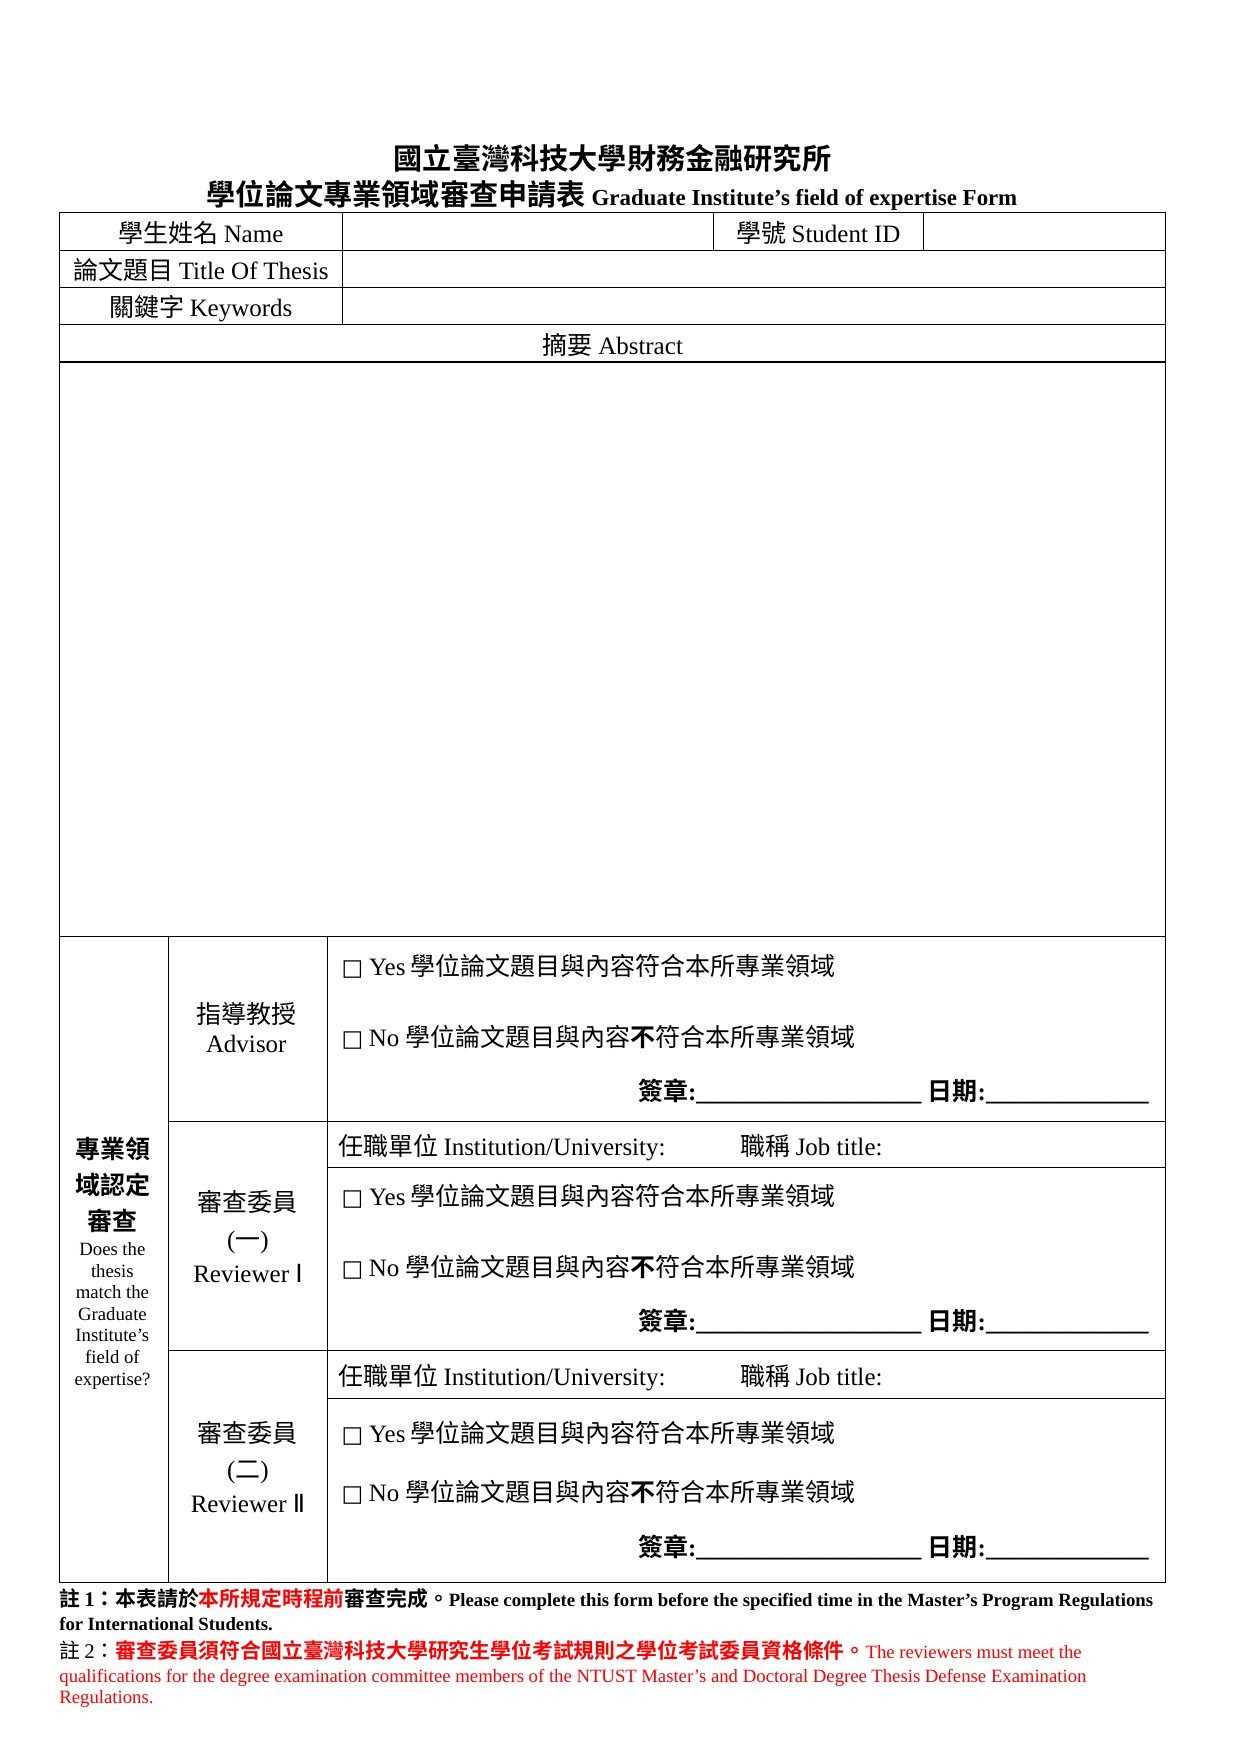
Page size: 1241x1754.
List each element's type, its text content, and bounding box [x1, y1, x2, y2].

table_header [924, 213, 1165, 249]
table_cell 任職單位Institution/University: 職稱Job title: [328, 1122, 1165, 1167]
table_cell 審查委員(二) Reviewer Ⅱ [169, 1351, 327, 1582]
text 註2：審查委員須符合國立臺灣科技大學研究生學位考試規則之學位考試委員資格條件。The reviewers must meet the qualifications for the degree examination committee members of the NTUST Master’s and Doctoral Degree Thesis Defense Examination Regulations. [59, 1634, 1165, 1708]
table_cell [60, 363, 1165, 936]
table_cell 論文題目Title Of Thesis [60, 251, 342, 287]
table_header 學生姓名Name [60, 213, 342, 249]
table_header 學號Student ID [714, 213, 923, 249]
table_cell 專業領域認定審查 Does the thesis match the Graduate Institute’s field of expertise? [60, 937, 168, 1582]
table_cell [343, 288, 1165, 324]
table_cell 摘要 Abstract [60, 325, 1165, 361]
table_cell □ Yes學位論文題目與內容符合本所專業領域 □ No 學位論文題目與內容不符合本所專業領域 簽章:__________________ 日期:_____________ [328, 1399, 1165, 1582]
table_header [343, 213, 713, 249]
text 註1：本表請於本所規定時程前審查完成。Please complete this form before the specified time in the Master’s Program Regulations for International Students. [59, 1583, 1165, 1634]
table_cell 任職單位Institution/University: 職稱Job title: [328, 1351, 1165, 1398]
table_cell □ Yes學位論文題目與內容符合本所專業領域 □ No 學位論文題目與內容不符合本所專業領域 簽章:__________________ 日期:_____________ [328, 937, 1165, 1121]
table_cell 審查委員(一) Reviewer Ⅰ [169, 1122, 327, 1350]
table_cell 關鍵字Keywords [60, 288, 342, 324]
table_cell 指導教授 Advisor [169, 937, 327, 1121]
text 學位論文專業領域審查申請表Graduate Institute’s field of expertise Form [59, 177, 1165, 212]
table_cell □ Yes學位論文題目與內容符合本所專業領域 □ No 學位論文題目與內容不符合本所專業領域 簽章:__________________ 日期:_____________ [328, 1168, 1165, 1350]
text 國立臺灣科技大學財務金融研究所 [59, 141, 1165, 177]
table_cell [343, 251, 1165, 287]
